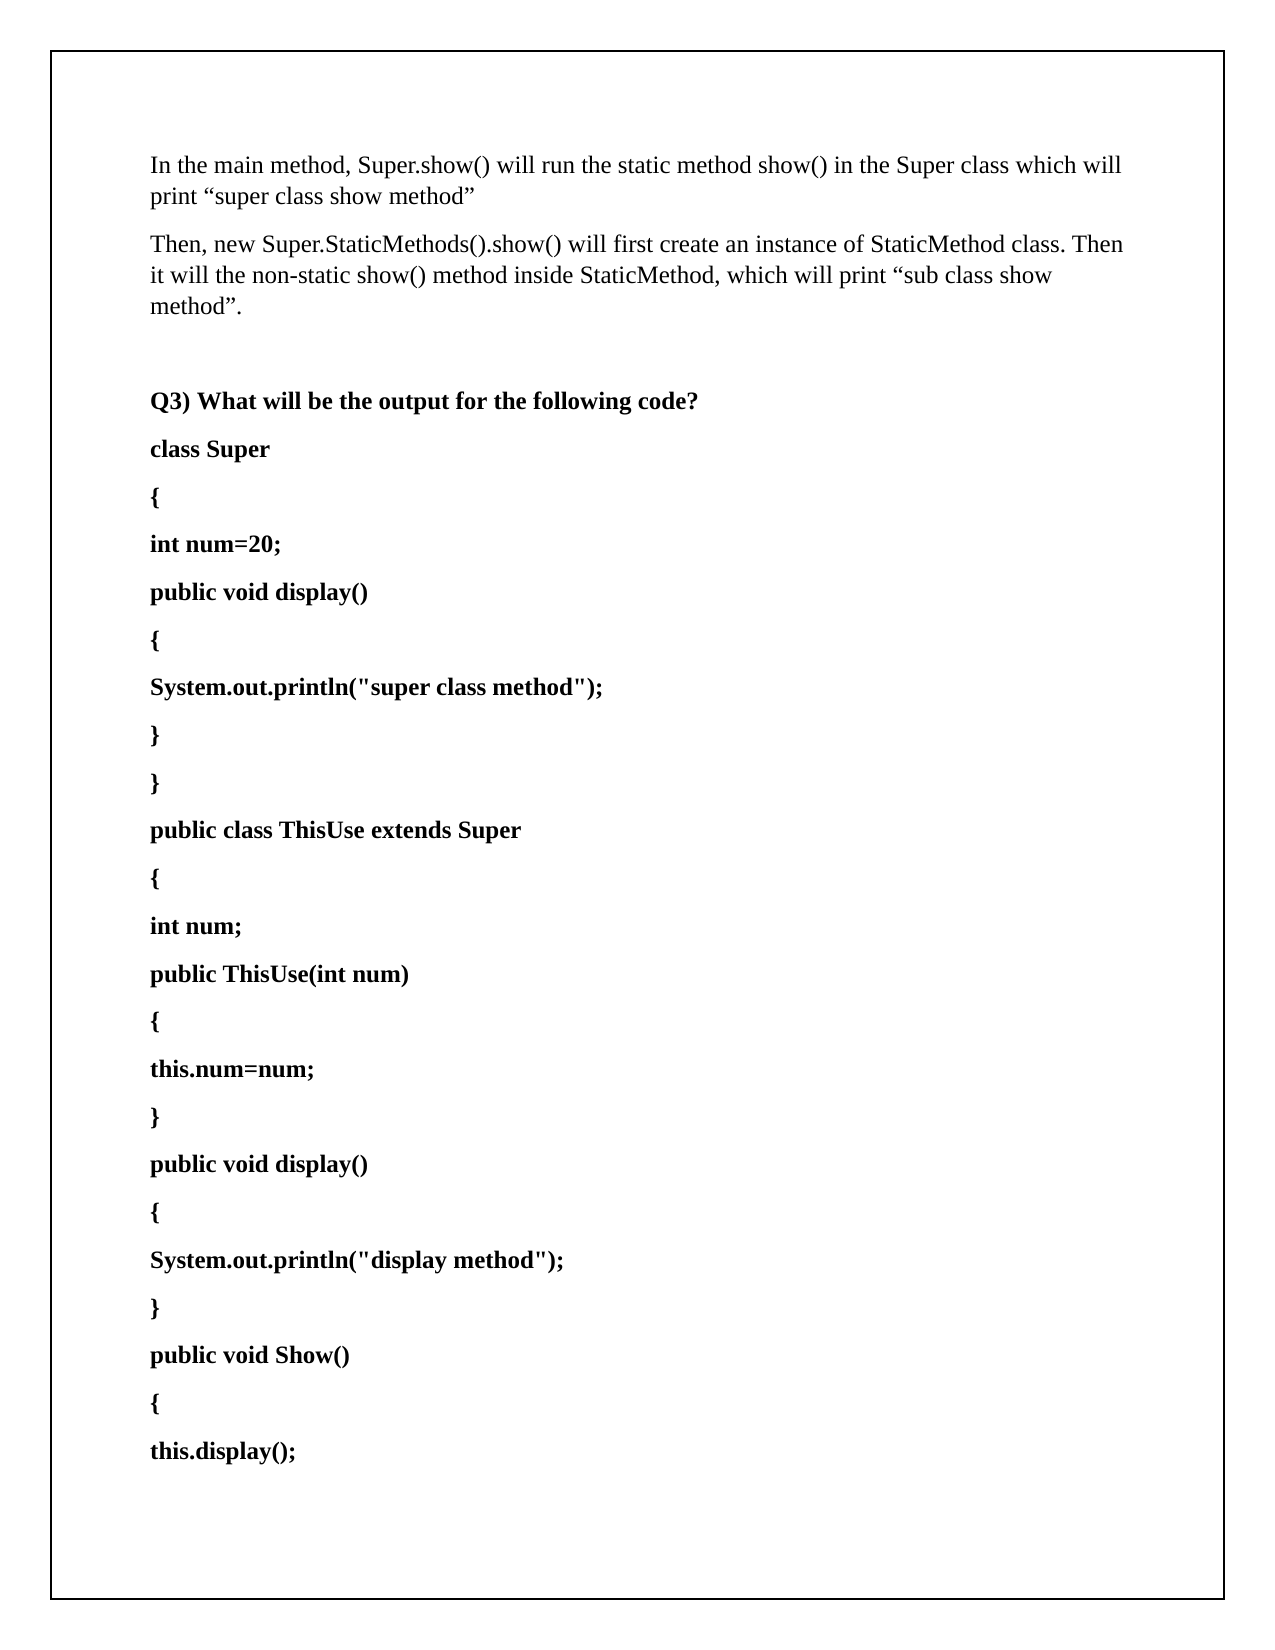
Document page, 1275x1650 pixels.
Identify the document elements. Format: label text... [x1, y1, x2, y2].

text In the main method, Super.show() will run the static method show() in the Super class which will print “super class show method” [150, 150, 1125, 210]
text this.display(); [150, 1436, 1125, 1464]
text { [150, 1197, 1125, 1226]
text { [150, 1388, 1125, 1417]
text { [150, 625, 1125, 653]
text Then, new Super.StaticMethods().show() will first create an instance of StaticMethod class. Then it will the non-static show() method inside StaticMethod, which will print “sub class show method”. [150, 229, 1125, 319]
text { [150, 482, 1125, 510]
text System.out.println("super class method"); [150, 672, 1125, 701]
text int num=20; [150, 529, 1125, 558]
text public void Show() [150, 1340, 1125, 1369]
text Q3) What will be the output for the following code? [150, 386, 1125, 415]
text public class ThisUse extends Super [150, 816, 1125, 844]
text { [150, 863, 1125, 892]
text } [150, 720, 1125, 749]
text System.out.println("display method"); [150, 1245, 1125, 1274]
text } [150, 1102, 1125, 1131]
text this.num=num; [150, 1054, 1125, 1083]
text } [150, 768, 1125, 797]
text class Super [150, 434, 1125, 463]
text int num; [150, 911, 1125, 940]
text public void display() [150, 1149, 1125, 1178]
text } [150, 1293, 1125, 1321]
text public ThisUse(int num) [150, 959, 1125, 987]
text public void display() [150, 577, 1125, 606]
text { [150, 1006, 1125, 1035]
